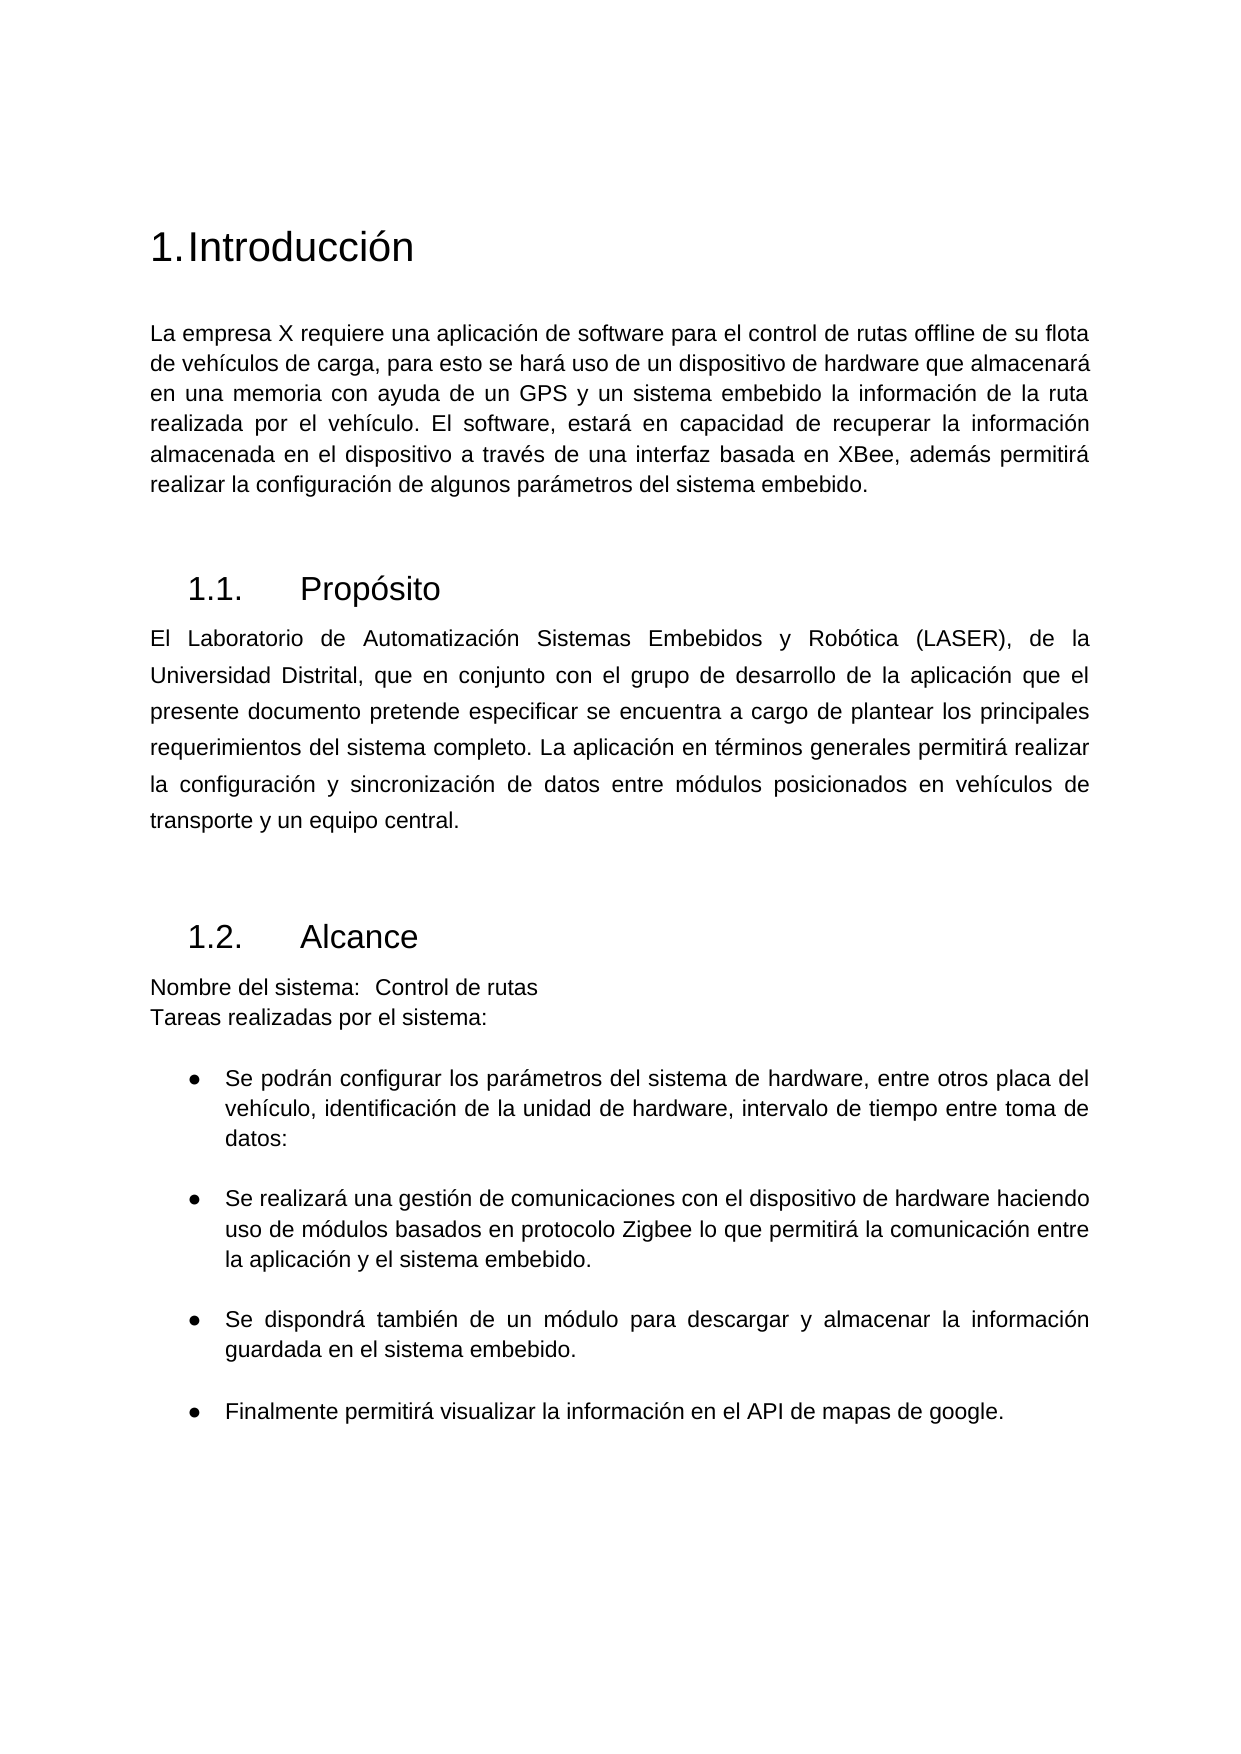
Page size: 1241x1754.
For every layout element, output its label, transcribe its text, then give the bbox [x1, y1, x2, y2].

text Nombre del sistema: Control de rutas [150, 974, 1090, 1000]
subtitle Introducción [150, 222, 1090, 270]
text Tareas realizadas por el sistema: [150, 1004, 1090, 1031]
text El Laboratorio de Automatización Sistemas Embebidos y Robótica (LASER), de la Universidad Distrital, que en conjunto con el grupo de desarrollo de la aplicación que el presente documento pretende especificar se encuentra a cargo de plantear los principales requerimientos del sistema completo. La aplicación en términos generales permitirá realizar la configuración y sincronización de datos entre módulos posicionados en vehículos de transporte y un equipo central. [150, 625, 1090, 833]
list Se podrán configurar los parámetros del sistema de hardware, entre otros placa del vehículo, identificación de la unidad de hardware, intervalo de tiempo entre toma de datos: [187, 1064, 1090, 1151]
list Finalmente permitirá visualizar la información en el API de mapas de google. [187, 1397, 1090, 1425]
list Se realizará una gestión de comunicaciones con el dispositivo de hardware haciendo uso de módulos basados en protocolo Zigbee lo que permitirá la comunicación entre la aplicación y el sistema embebido. [187, 1185, 1090, 1272]
subtitle Alcance [187, 917, 1090, 956]
subtitle Propósito [187, 569, 1090, 607]
text La empresa X requiere una aplicación de software para el control de rutas offline de su flota de vehículos de carga, para esto se hará uso de un dispositivo de hardware que almacenará en una memoria con ayuda de un GPS y un sistema embebido la información de la ruta realizada por el vehículo. El software, estará en capacidad de recuperar la información almacenada en el dispositivo a través de una interfaz basada en XBee, además permitirá realizar la configuración de algunos parámetros del sistema embebido. [150, 320, 1090, 497]
list Se dispondrá también de un módulo para descargar y almacenar la información guardada en el sistema embebido. [187, 1306, 1090, 1363]
